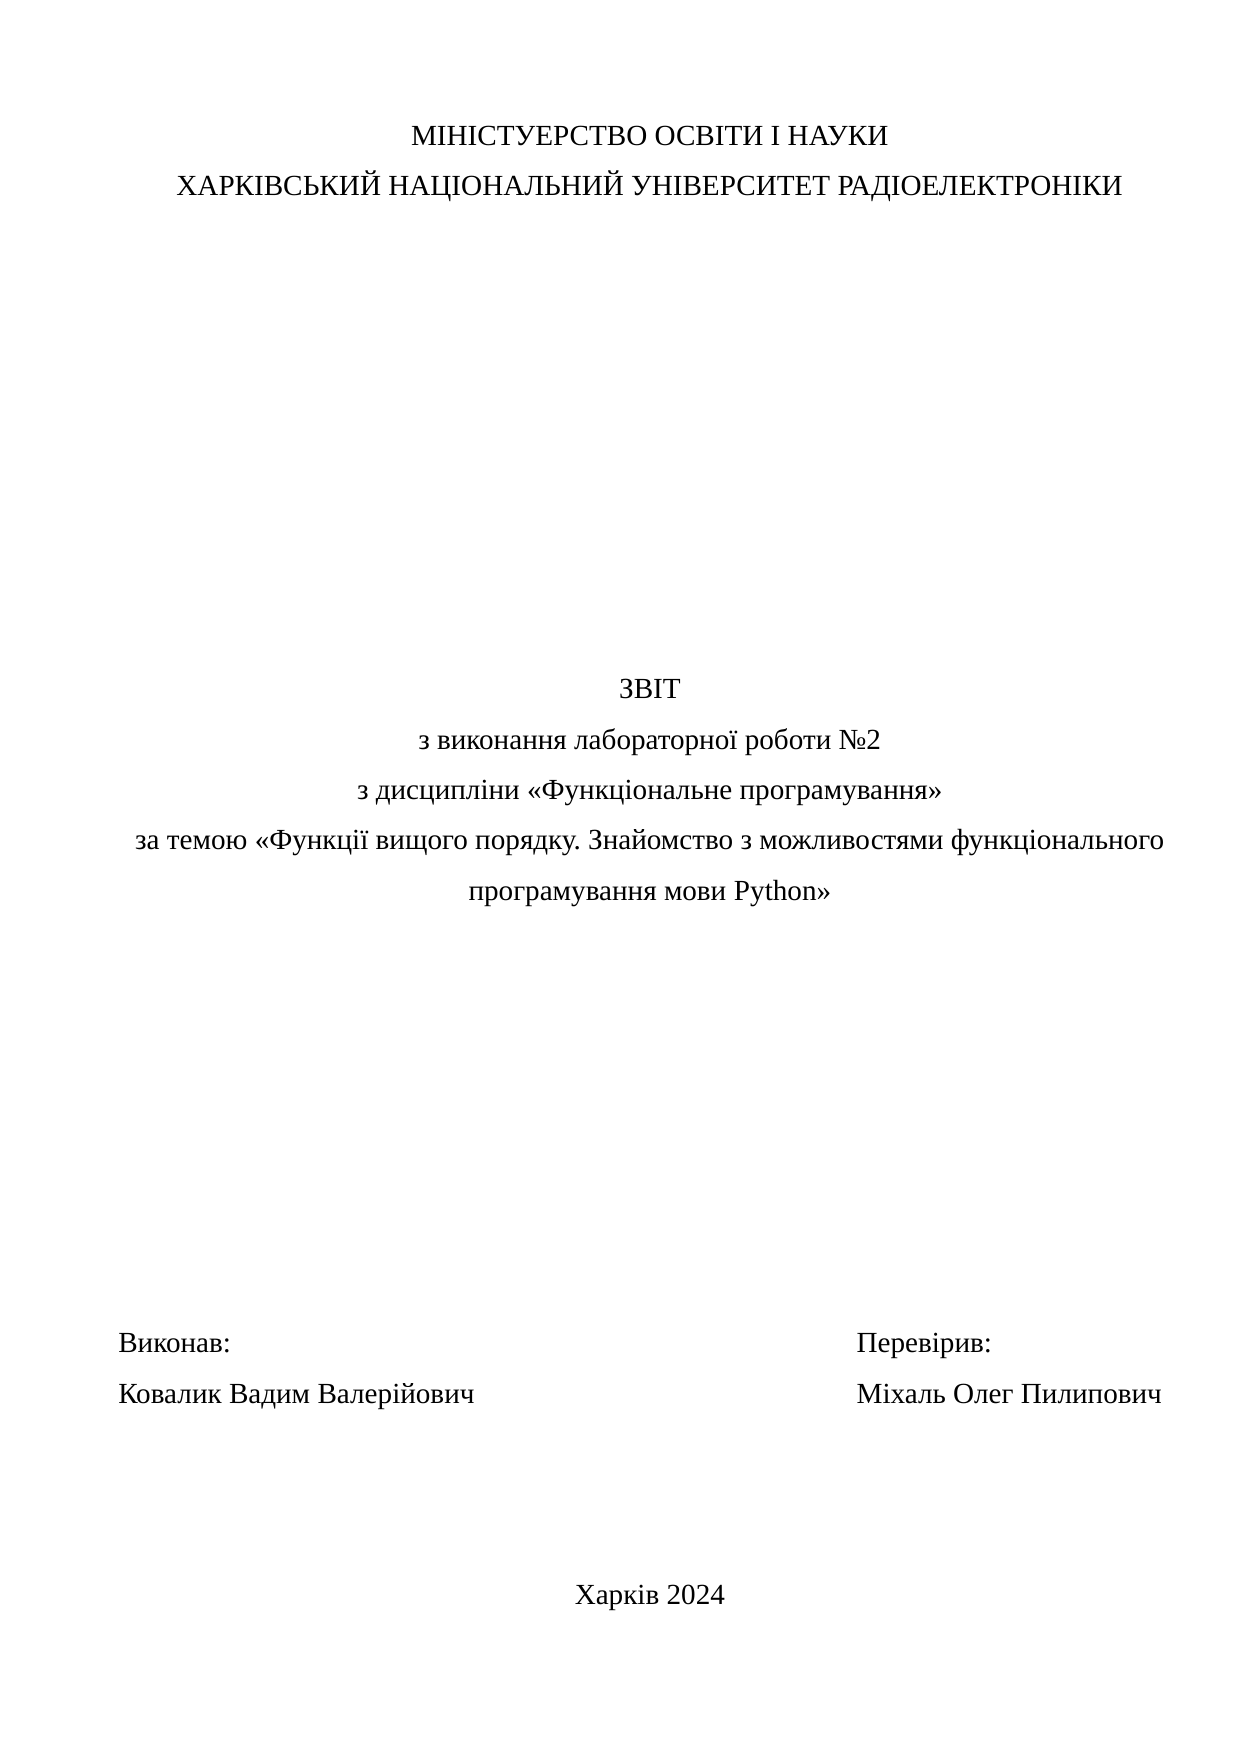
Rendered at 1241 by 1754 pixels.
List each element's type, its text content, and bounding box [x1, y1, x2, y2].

text ЗВІТ [118, 672, 1181, 705]
text Виконав: Перевірив: [118, 1326, 1181, 1359]
text з виконання лабораторної роботи №2 [118, 722, 1181, 755]
text ХАРКІВСЬКИЙ НАЦІОНАЛЬНИЙ УНІВЕРСИТЕТ РАДІОЕЛЕКТРОНІКИ [118, 168, 1181, 202]
text за темою «Функції вищого порядку. Знайомство з можливостями функціонального програмування мови Python» [118, 822, 1181, 906]
text Харків 2024 [118, 1577, 1181, 1611]
text Ковалик Вадим Валерійович Міхаль Олег Пилипович [118, 1376, 1181, 1409]
text з дисципліни «Функціональне програмування» [118, 772, 1181, 806]
text МІНІСТУЕРСТВО ОСВІТИ І НАУКИ [118, 118, 1181, 152]
